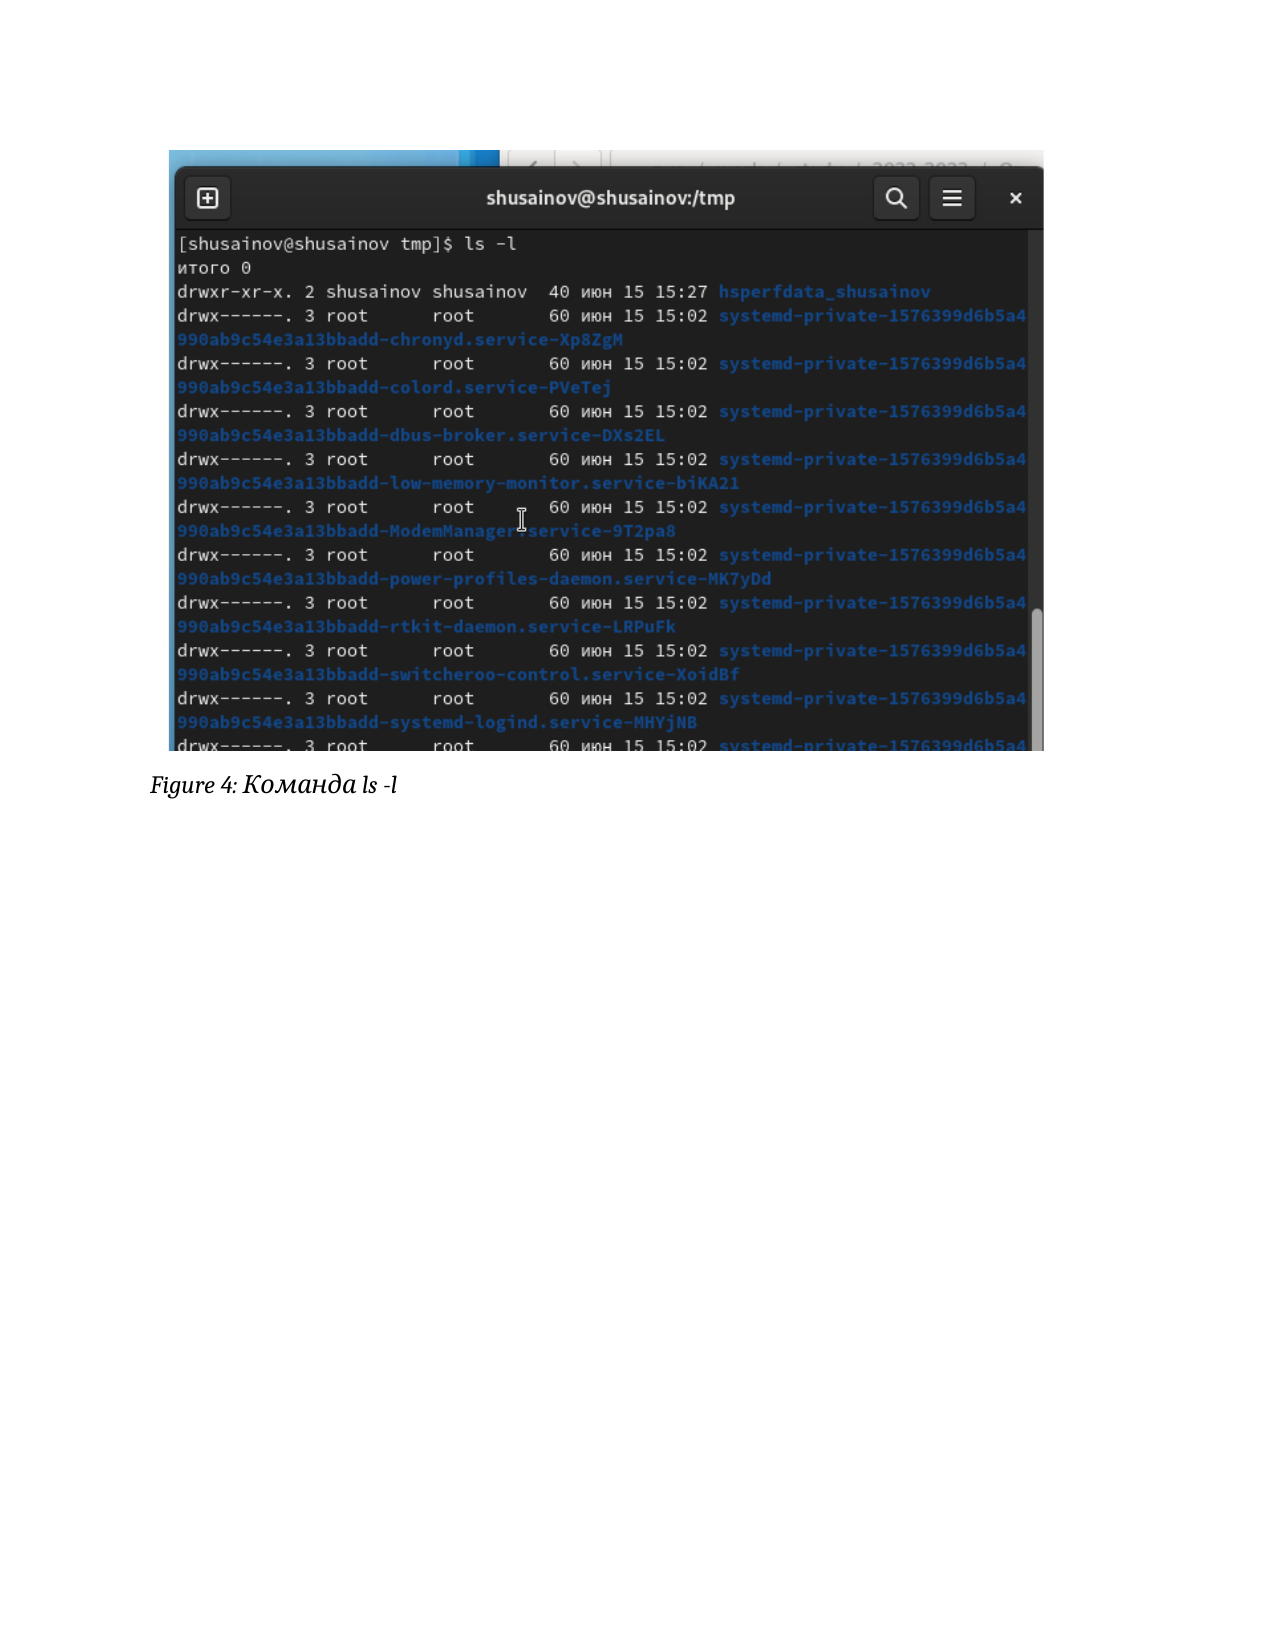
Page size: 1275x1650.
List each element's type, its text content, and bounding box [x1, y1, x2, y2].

text Figure 4: Команда ls -l [150, 771, 1125, 800]
picture [168, 150, 1044, 751]
